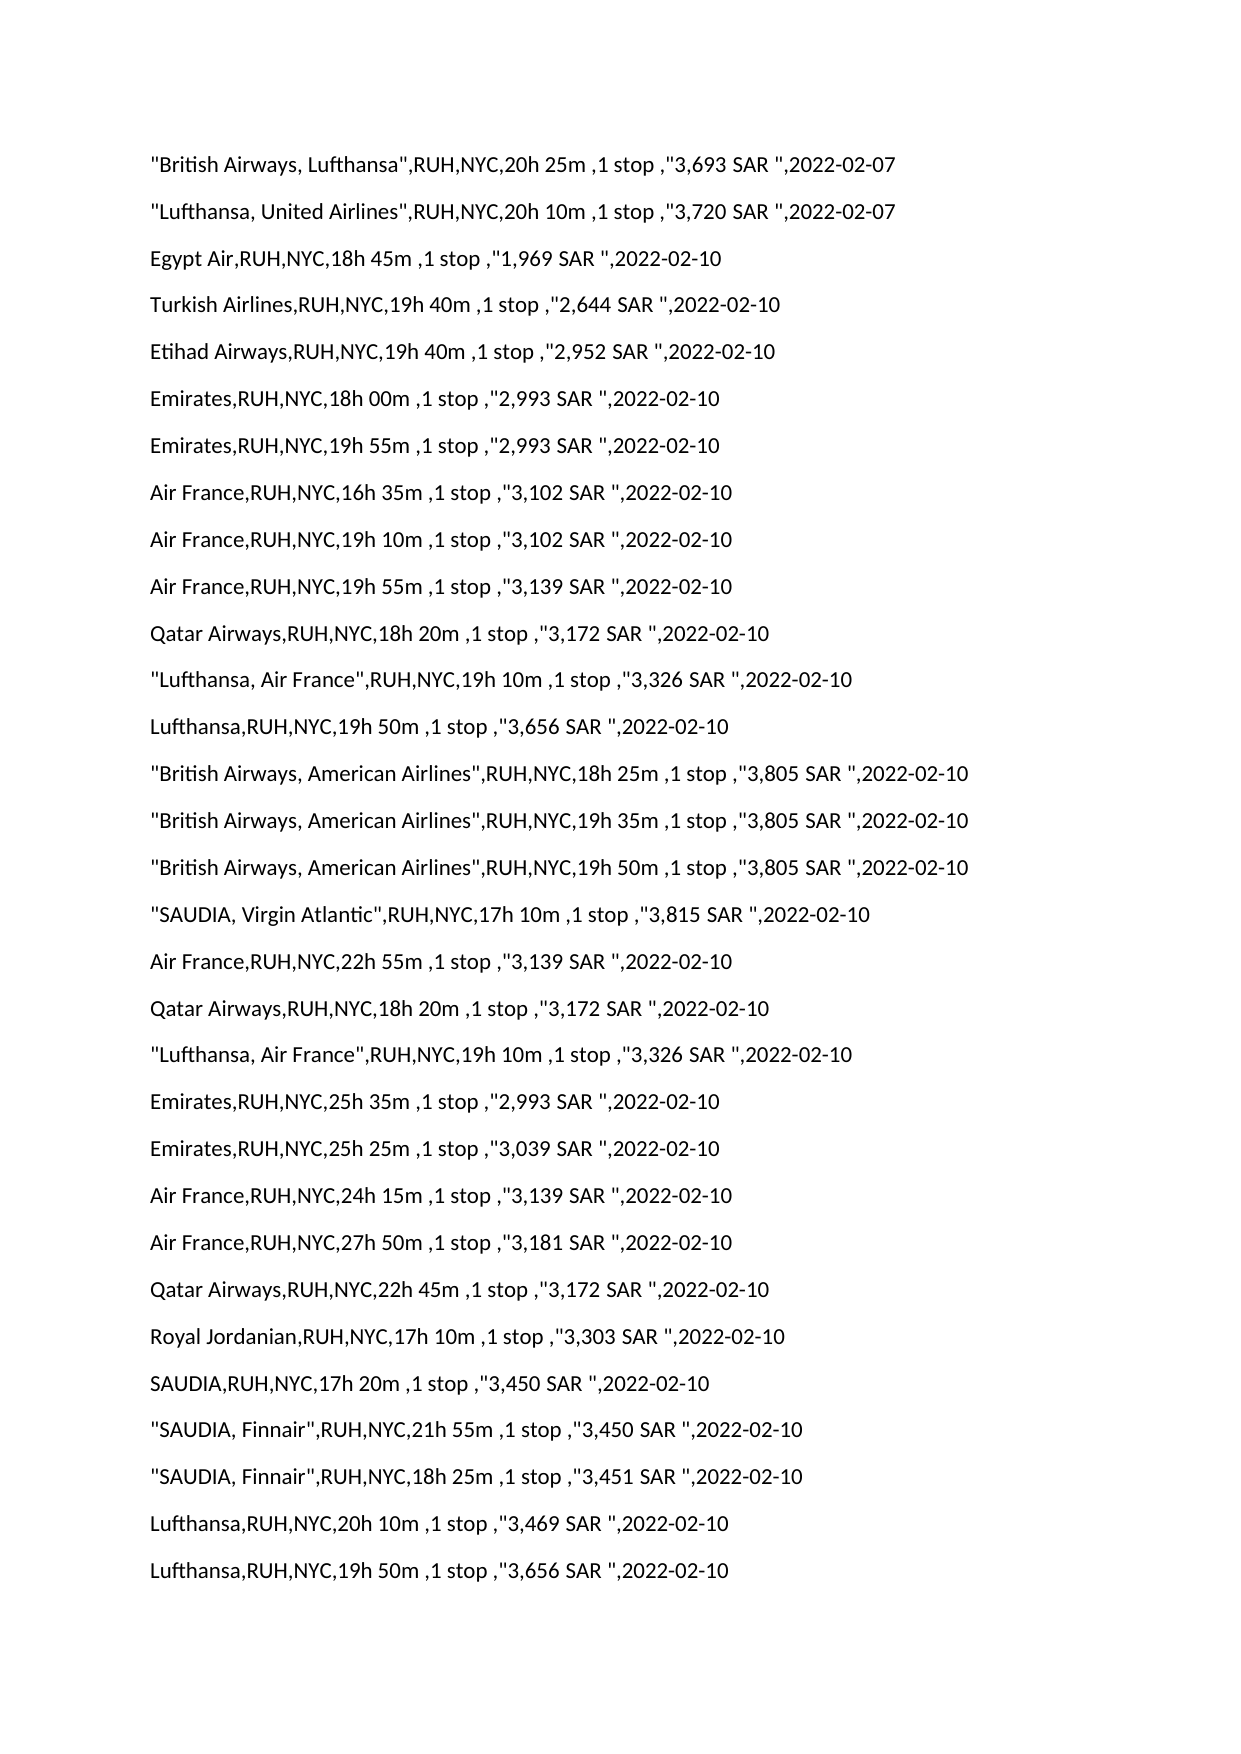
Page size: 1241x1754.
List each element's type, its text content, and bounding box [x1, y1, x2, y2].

text "SAUDIA, Virgin Atlantic",RUH,NYC,17h 10m ,1 stop ,"3,815 SAR ",2022-02-10 [150, 900, 1090, 928]
text "Lufthansa, Air France",RUH,NYC,19h 10m ,1 stop ,"3,326 SAR ",2022-02-10 [150, 1041, 1090, 1069]
text "British Airways, American Airlines",RUH,NYC,18h 25m ,1 stop ,"3,805 SAR ",2022-02-10 [150, 759, 1090, 787]
text Air France,RUH,NYC,19h 55m ,1 stop ,"3,139 SAR ",2022-02-10 [150, 572, 1090, 600]
text "British Airways, American Airlines",RUH,NYC,19h 35m ,1 stop ,"3,805 SAR ",2022-02-10 [150, 806, 1090, 834]
text "Lufthansa, United Airlines",RUH,NYC,20h 10m ,1 stop ,"3,720 SAR ",2022-02-07 [150, 197, 1090, 225]
text "British Airways, Lufthansa",RUH,NYC,20h 25m ,1 stop ,"3,693 SAR ",2022-02-07 [150, 150, 1090, 178]
text Air France,RUH,NYC,16h 35m ,1 stop ,"3,102 SAR ",2022-02-10 [150, 478, 1090, 506]
text Lufthansa,RUH,NYC,19h 50m ,1 stop ,"3,656 SAR ",2022-02-10 [150, 1556, 1090, 1584]
text Emirates,RUH,NYC,25h 35m ,1 stop ,"2,993 SAR ",2022-02-10 [150, 1087, 1090, 1116]
text Etihad Airways,RUH,NYC,19h 40m ,1 stop ,"2,952 SAR ",2022-02-10 [150, 337, 1090, 366]
text Air France,RUH,NYC,27h 50m ,1 stop ,"3,181 SAR ",2022-02-10 [150, 1228, 1090, 1256]
text Qatar Airways,RUH,NYC,18h 20m ,1 stop ,"3,172 SAR ",2022-02-10 [150, 994, 1090, 1022]
text "British Airways, American Airlines",RUH,NYC,19h 50m ,1 stop ,"3,805 SAR ",2022-02-10 [150, 853, 1090, 881]
text Qatar Airways,RUH,NYC,18h 20m ,1 stop ,"3,172 SAR ",2022-02-10 [150, 619, 1090, 647]
text Egypt Air,RUH,NYC,18h 45m ,1 stop ,"1,969 SAR ",2022-02-10 [150, 244, 1090, 272]
text Emirates,RUH,NYC,25h 25m ,1 stop ,"3,039 SAR ",2022-02-10 [150, 1134, 1090, 1162]
text Emirates,RUH,NYC,18h 00m ,1 stop ,"2,993 SAR ",2022-02-10 [150, 384, 1090, 412]
text Air France,RUH,NYC,24h 15m ,1 stop ,"3,139 SAR ",2022-02-10 [150, 1181, 1090, 1209]
text SAUDIA,RUH,NYC,17h 20m ,1 stop ,"3,450 SAR ",2022-02-10 [150, 1369, 1090, 1397]
text Emirates,RUH,NYC,19h 55m ,1 stop ,"2,993 SAR ",2022-02-10 [150, 431, 1090, 459]
text Lufthansa,RUH,NYC,19h 50m ,1 stop ,"3,656 SAR ",2022-02-10 [150, 712, 1090, 741]
text "SAUDIA, Finnair",RUH,NYC,18h 25m ,1 stop ,"3,451 SAR ",2022-02-10 [150, 1462, 1090, 1491]
text Air France,RUH,NYC,22h 55m ,1 stop ,"3,139 SAR ",2022-02-10 [150, 947, 1090, 975]
text "SAUDIA, Finnair",RUH,NYC,21h 55m ,1 stop ,"3,450 SAR ",2022-02-10 [150, 1416, 1090, 1444]
text Turkish Airlines,RUH,NYC,19h 40m ,1 stop ,"2,644 SAR ",2022-02-10 [150, 291, 1090, 319]
text Air France,RUH,NYC,19h 10m ,1 stop ,"3,102 SAR ",2022-02-10 [150, 525, 1090, 553]
text "Lufthansa, Air France",RUH,NYC,19h 10m ,1 stop ,"3,326 SAR ",2022-02-10 [150, 666, 1090, 694]
text Qatar Airways,RUH,NYC,22h 45m ,1 stop ,"3,172 SAR ",2022-02-10 [150, 1275, 1090, 1303]
text Lufthansa,RUH,NYC,20h 10m ,1 stop ,"3,469 SAR ",2022-02-10 [150, 1509, 1090, 1537]
text Royal Jordanian,RUH,NYC,17h 10m ,1 stop ,"3,303 SAR ",2022-02-10 [150, 1322, 1090, 1350]
